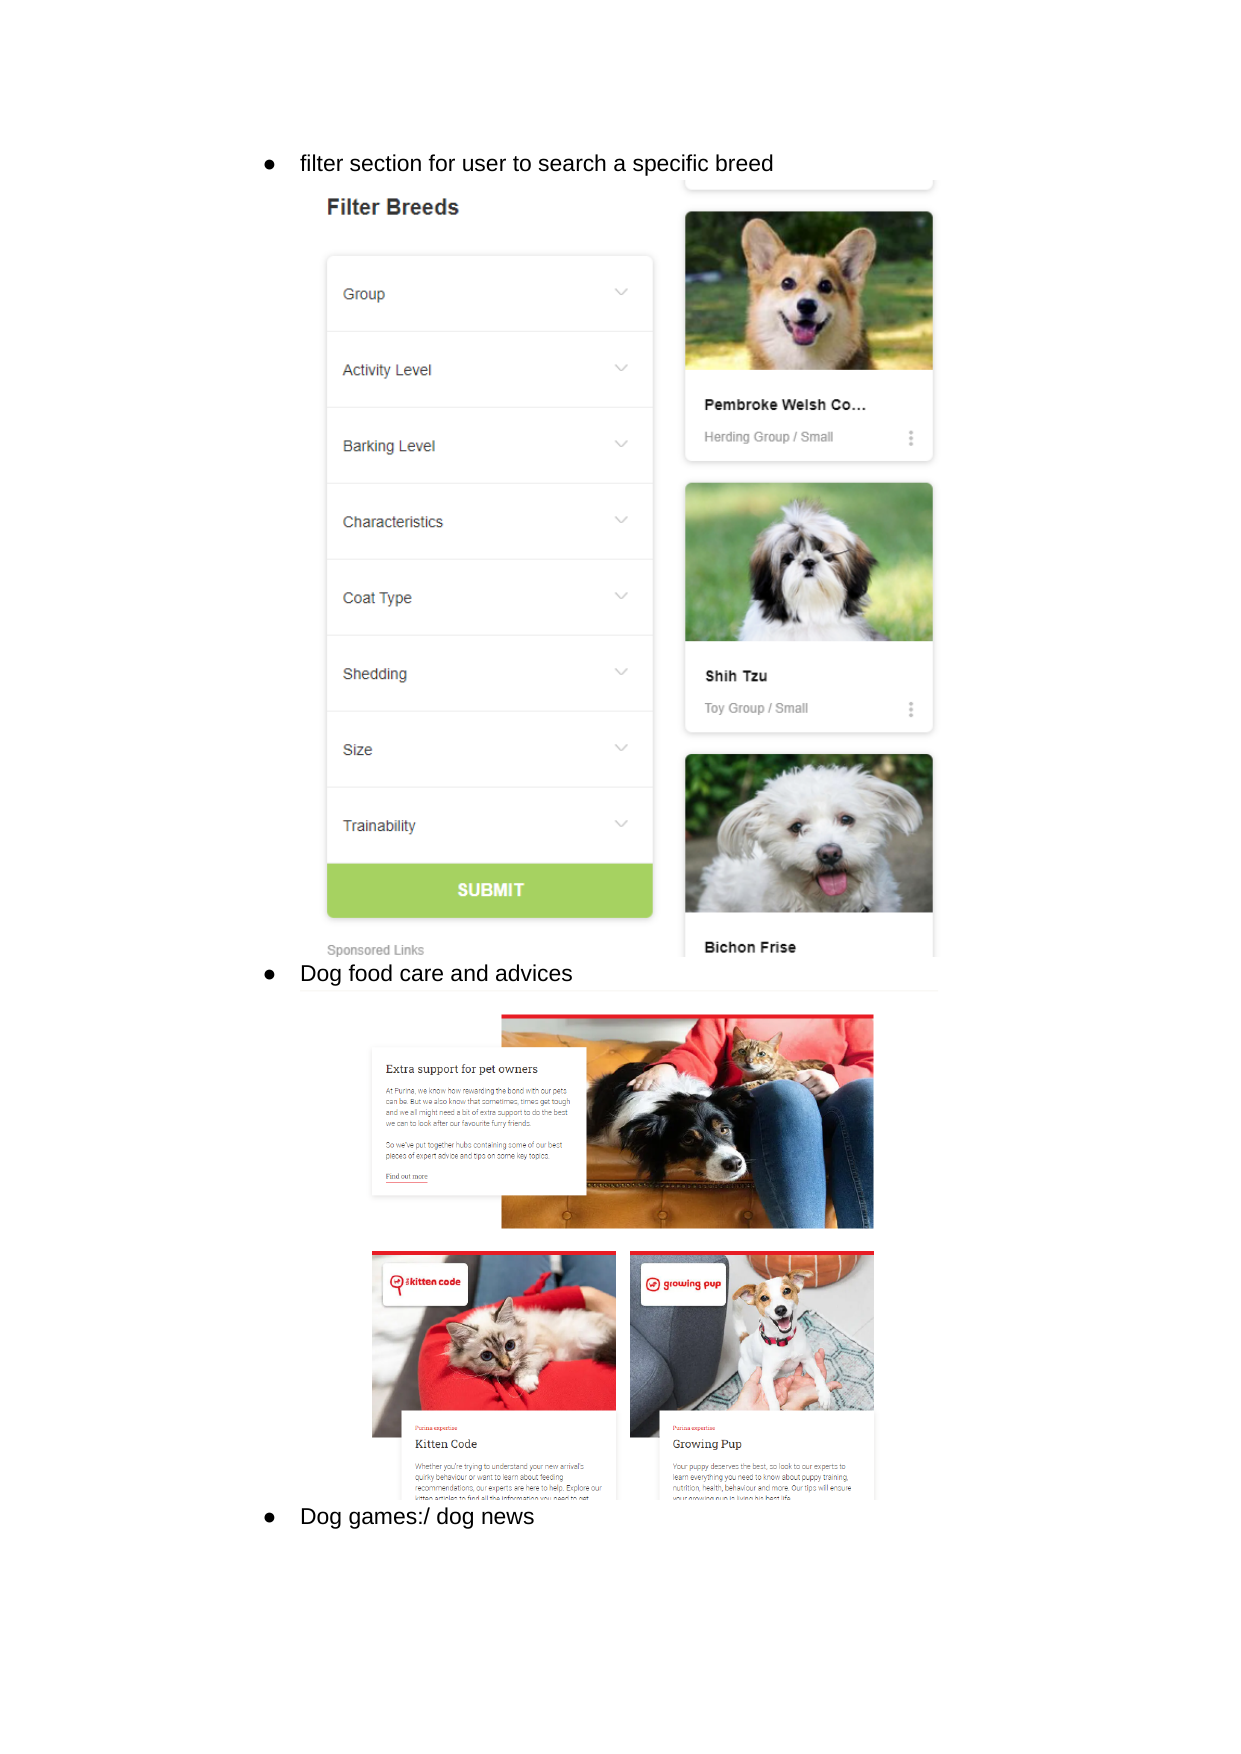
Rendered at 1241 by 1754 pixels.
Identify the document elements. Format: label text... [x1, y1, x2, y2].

list filter section for user to search a specific breed [262, 150, 1090, 176]
list Dog food care and advices [262, 960, 1090, 987]
list Dog games:/ dog news [262, 1503, 1090, 1529]
picture [300, 990, 939, 1500]
picture [300, 180, 948, 957]
